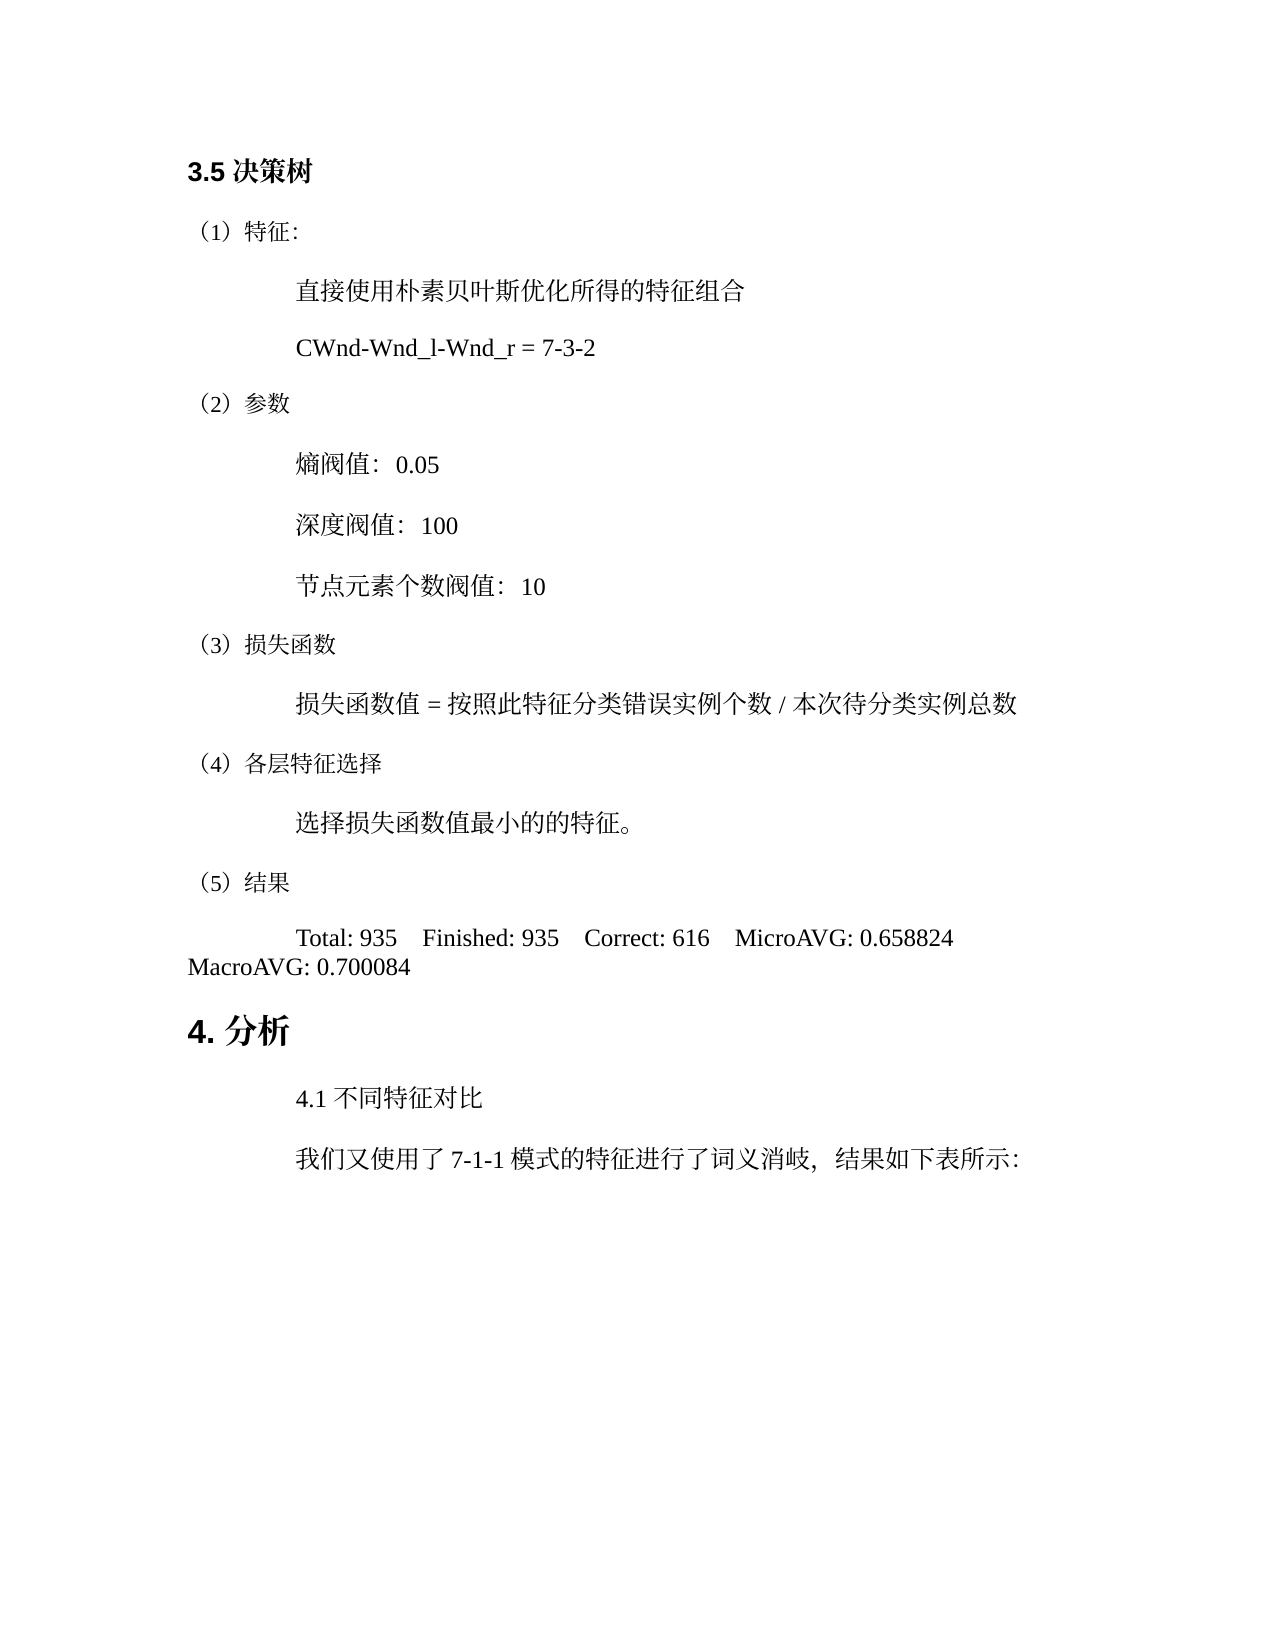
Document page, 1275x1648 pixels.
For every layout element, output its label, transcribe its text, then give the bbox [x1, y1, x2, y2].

text 我们又使用了7-1-1模式的特征进行了词义消岐，结果如下表所示： [187, 1139, 1088, 1175]
subtitle 4. 分析 [187, 1005, 1088, 1053]
text 熵阀值：0.05 [187, 444, 1088, 480]
subtitle （4）各层特征选择 [187, 746, 1088, 779]
subtitle 3.5 决策树 [187, 150, 1088, 189]
text CWnd-Wnd_l-Wnd_r = 7-3-2 [187, 333, 1088, 362]
subtitle （5）结果 [187, 865, 1088, 898]
subtitle （2）参数 [187, 387, 1088, 419]
subtitle （1）特征： [187, 214, 1088, 247]
subtitle （3）损失函数 [187, 627, 1088, 660]
text 深度阀值：100 [187, 505, 1088, 541]
text 4.1 不同特征对比 [187, 1078, 1088, 1114]
text 节点元素个数阀值：10 [187, 566, 1088, 602]
text 损失函数值 = 按照此特征分类错误实例个数 / 本次待分类实例总数 [187, 685, 1088, 721]
text 选择损失函数值最小的的特征。 [187, 804, 1088, 840]
text 直接使用朴素贝叶斯优化所得的特征组合 [187, 272, 1088, 308]
text Total: 935 Finished: 935 Correct: 616 MicroAVG: 0.658824 MacroAVG: 0.700084 [187, 923, 1088, 980]
